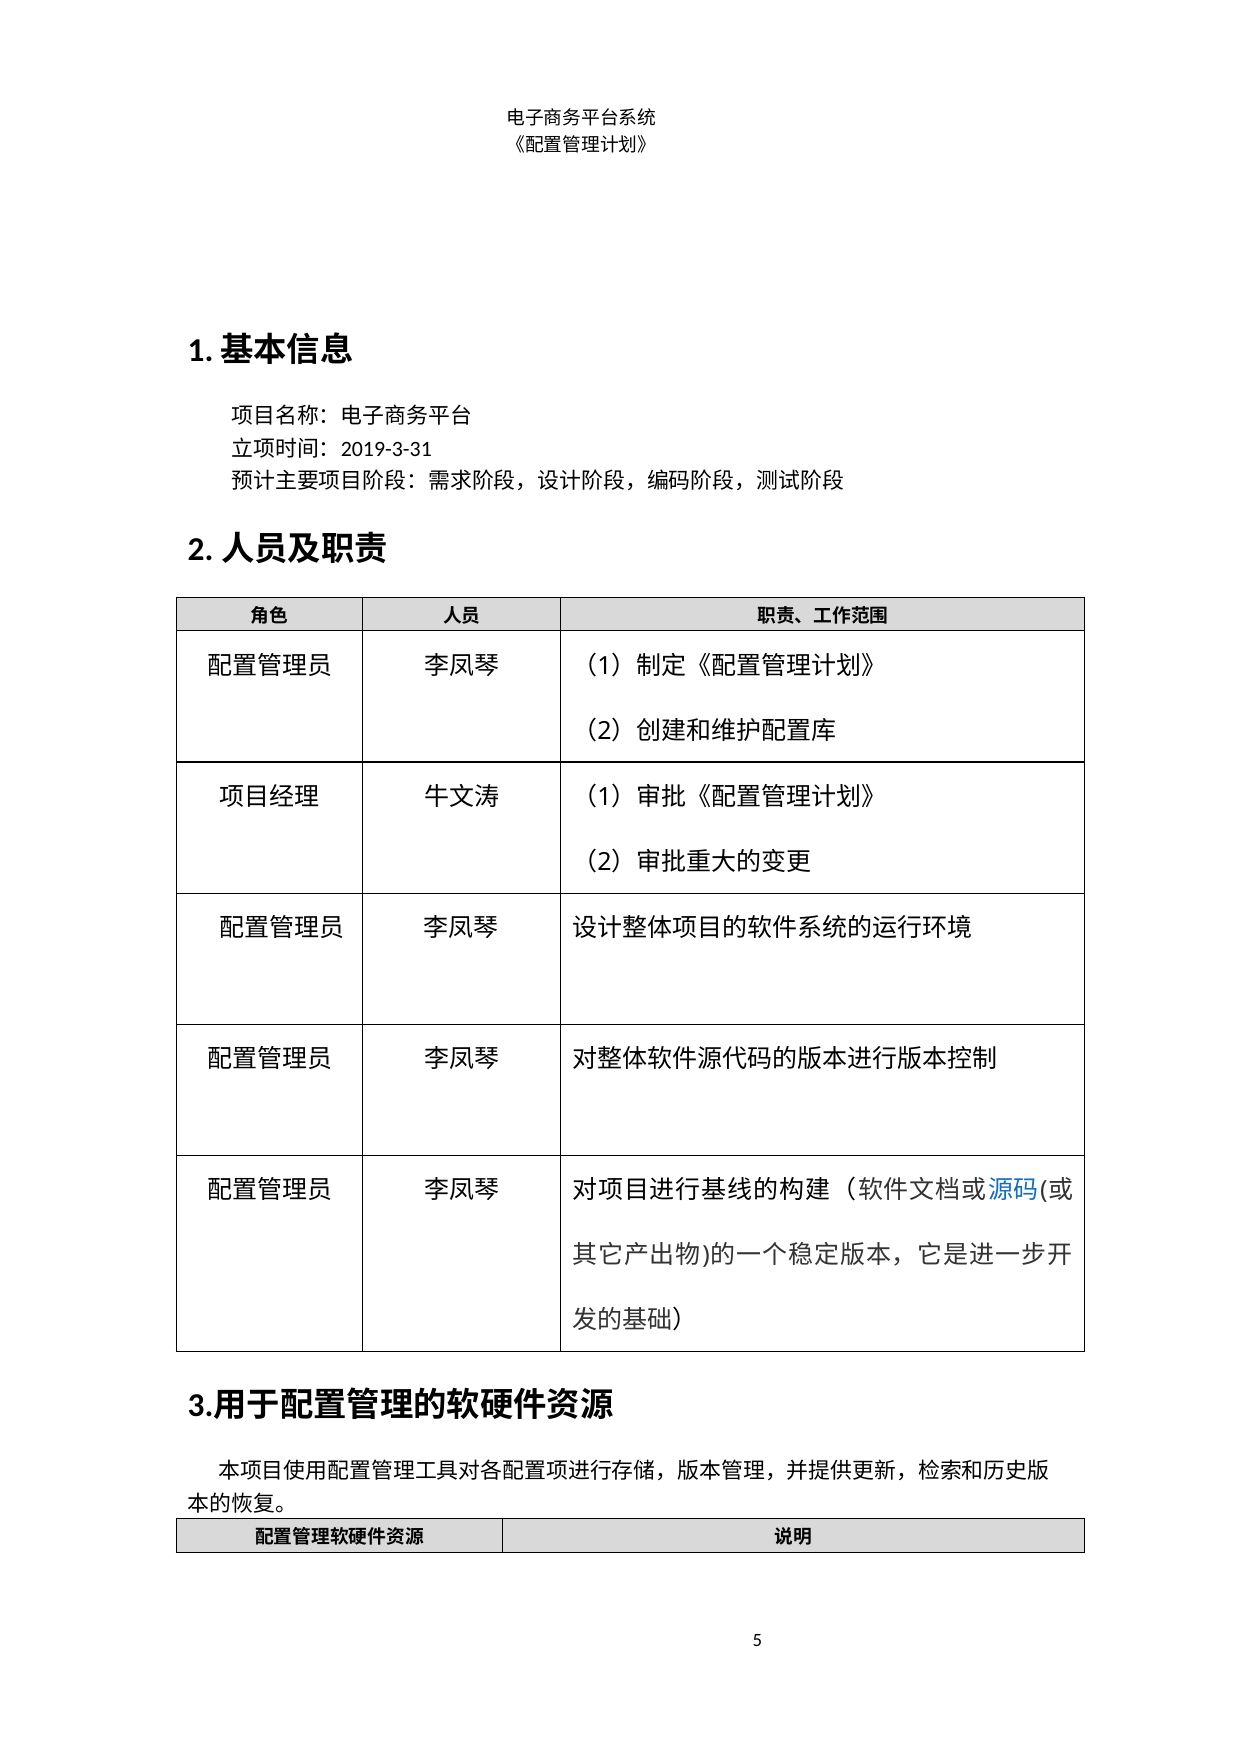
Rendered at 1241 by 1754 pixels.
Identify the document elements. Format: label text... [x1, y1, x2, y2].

list 本项目使用配置管理工具对各配置项进行存储，版本管理，并提供更新，检索和历史版本的恢复。 [187, 1453, 1053, 1518]
table_cell 项目经理 [177, 763, 362, 892]
table_cell （1）审批《配置管理计划》 （2）审批重大的变更 [561, 763, 1084, 892]
list 预计主要项目阶段：需求阶段，设计阶段，编码阶段，测试阶段 [187, 463, 1053, 495]
table_cell （1）制定《配置管理计划》 （2）创建和维护配置库 [561, 631, 1084, 761]
table_header 配置管理软硬件资源 [177, 1519, 502, 1552]
table_cell 对整体软件源代码的版本进行版本控制 [561, 1025, 1084, 1154]
list 项目名称：电子商务平台 [187, 398, 1053, 430]
subtitle 3.用于配置管理的软硬件资源 [187, 1370, 1053, 1435]
table_header 职责、工作范围 [561, 598, 1084, 630]
table_cell 配置管理员 [177, 1156, 362, 1351]
table_cell 设计整体项目的软件系统的运行环境 [561, 894, 1084, 1023]
table_cell 李凤琴 [363, 894, 560, 1023]
table_header 角色 [177, 598, 362, 630]
table_cell 李凤琴 [363, 1156, 560, 1351]
list 立项时间：2019-3-31 [187, 430, 1053, 463]
subtitle 2. 人员及职责 [187, 514, 1053, 579]
table_cell 牛文涛 [363, 763, 560, 892]
subtitle 基本信息 [187, 315, 1053, 380]
table_cell 李凤琴 [363, 1025, 560, 1154]
table_cell 配置管理员 [177, 894, 362, 1023]
table_cell 对项目进行基线的构建（软件文档或源码(或其它产出物)的一个稳定版本，它是进一步开发的基础） [561, 1156, 1084, 1351]
table_cell 配置管理员 [177, 631, 362, 761]
table_cell 李凤琴 [363, 631, 560, 761]
table_header 说明 [503, 1519, 1084, 1552]
table_header 人员 [363, 598, 560, 630]
table_cell 配置管理员 [177, 1025, 362, 1154]
